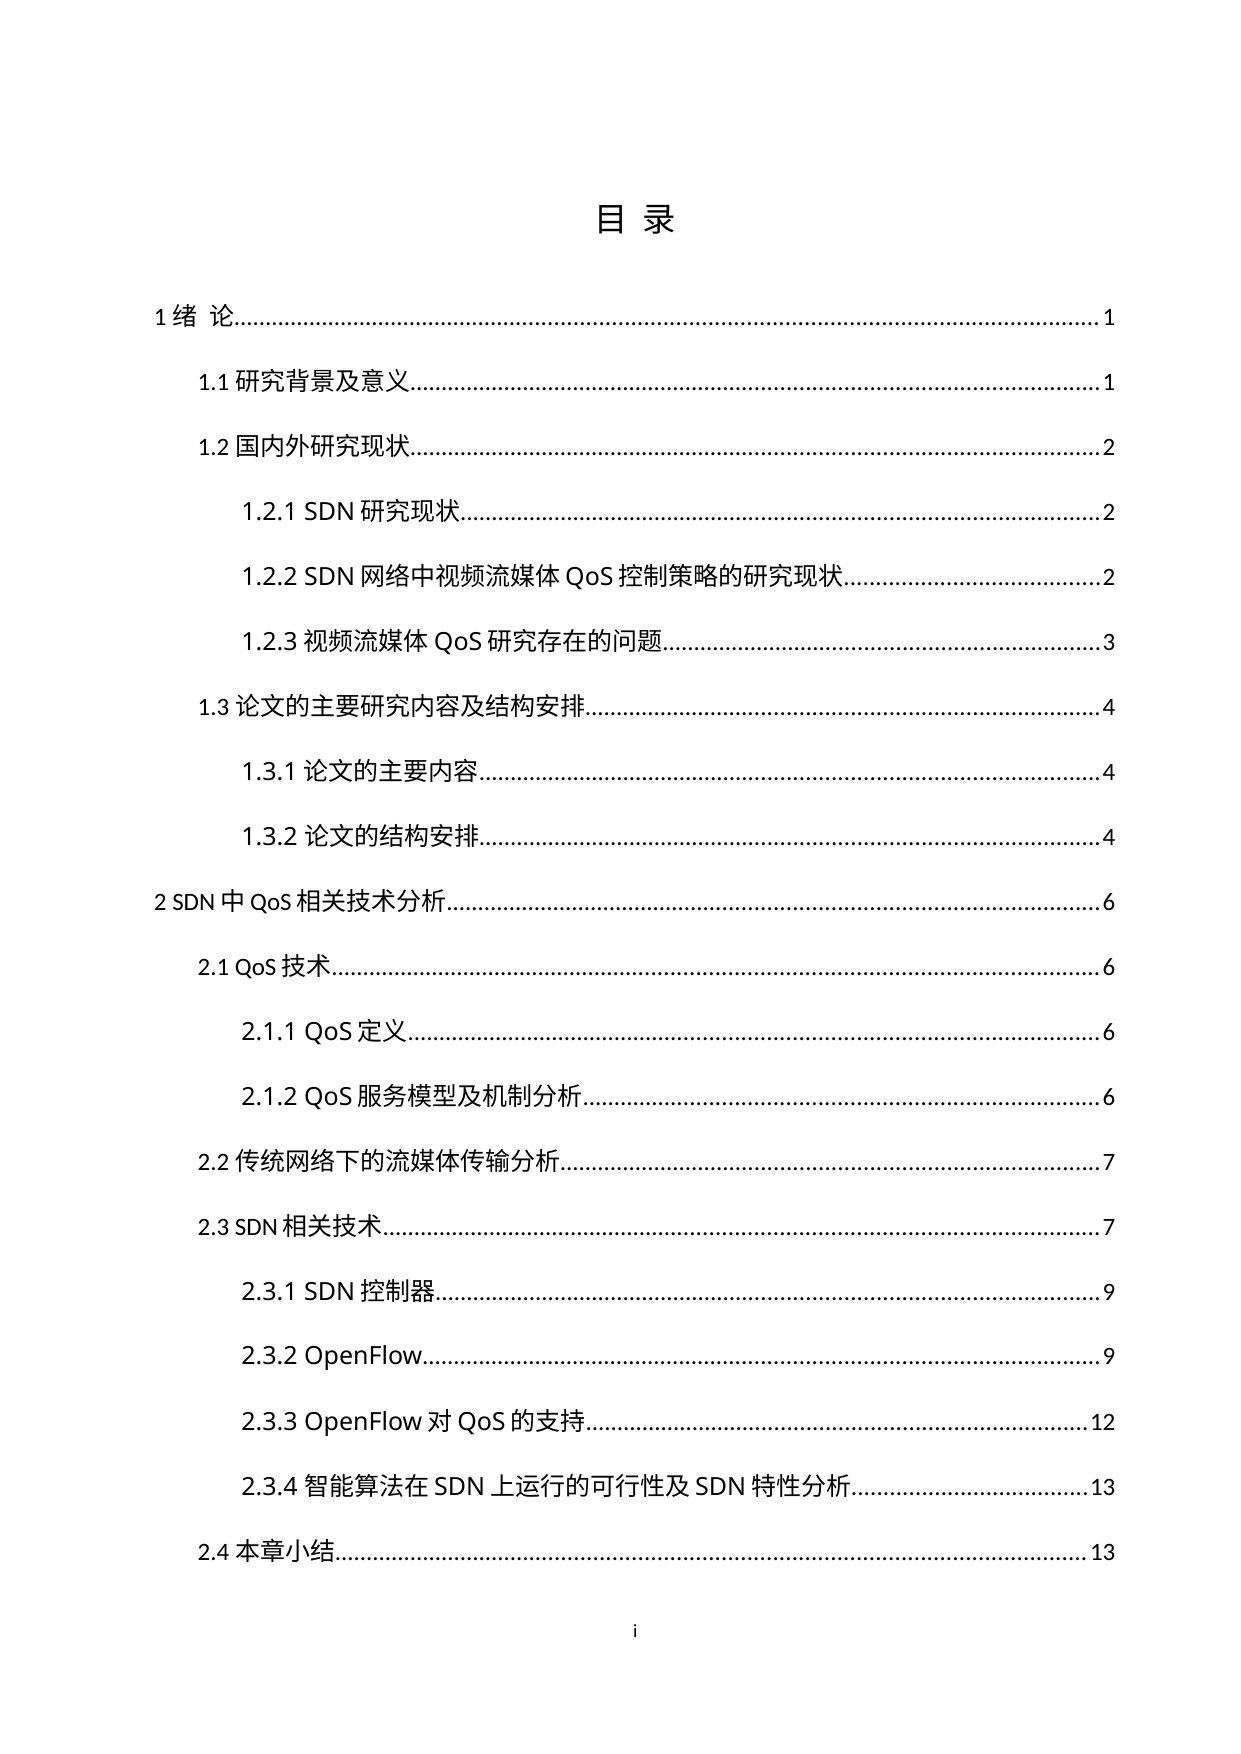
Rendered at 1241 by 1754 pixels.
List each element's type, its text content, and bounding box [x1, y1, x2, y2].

text 2.1.2 QoS服务模型及机制分析 6 [241, 1062, 1116, 1127]
text 1.2 国内外研究现状 2 [197, 412, 1116, 477]
text 1.3.2 论文的结构安排 4 [241, 802, 1116, 867]
text 1.2.3 视频流媒体QoS研究存在的问题 3 [241, 607, 1116, 672]
text 2.3.4 智能算法在SDN上运行的可行性及SDN特性分析 13 [241, 1452, 1116, 1517]
text 2.3.3 OpenFlow对QoS的支持 12 [241, 1387, 1116, 1452]
text 2.1.1 QoS定义 6 [241, 997, 1116, 1062]
text 2.3.1 SDN控制器 9 [241, 1257, 1116, 1322]
text 1 绪 论 1 [154, 282, 1116, 347]
text 2 SDN中QoS相关技术分析 6 [154, 867, 1116, 932]
text 1.3.1 论文的主要内容 4 [241, 737, 1116, 802]
text 1.2.1 SDN研究现状 2 [241, 477, 1116, 542]
text 2.1 QoS技术 6 [197, 932, 1116, 997]
text 2.4 本章小结 13 [197, 1517, 1116, 1582]
text 1.1 研究背景及意义 1 [197, 347, 1116, 412]
text 2.2 传统网络下的流媒体传输分析 7 [197, 1127, 1116, 1192]
text 2.3.2 OpenFlow 9 [241, 1322, 1116, 1387]
text 目 录 [154, 185, 1116, 250]
text 2.3 SDN相关技术 7 [197, 1192, 1116, 1257]
text 1.3 论文的主要研究内容及结构安排 4 [197, 672, 1116, 737]
text 1.2.2 SDN网络中视频流媒体QoS控制策略的研究现状 2 [241, 542, 1116, 607]
